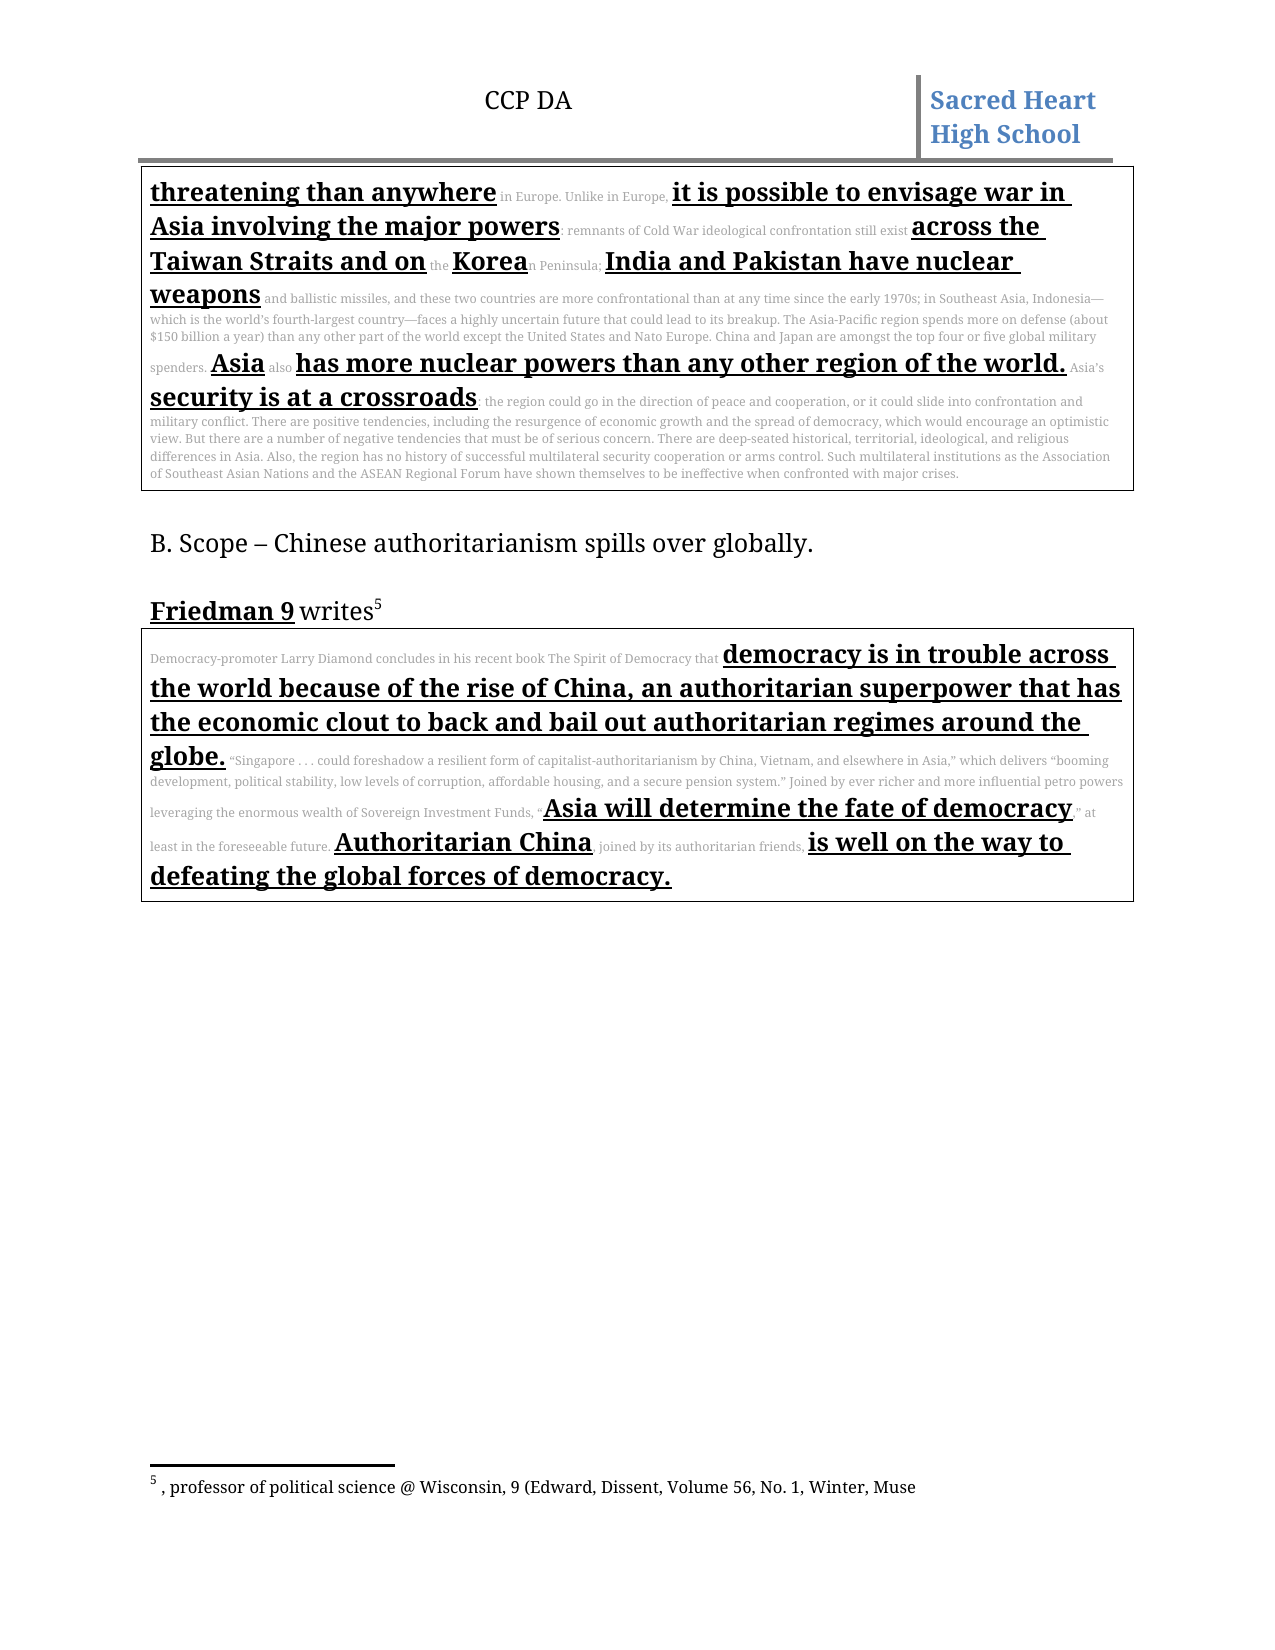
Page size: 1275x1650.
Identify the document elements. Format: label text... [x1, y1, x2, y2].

text B. Scope – Chinese authoritarianism spills over globally. [150, 525, 1125, 559]
text Democracy-promoter Larry Diamond concludes in his recent book The Spirit of Democracy that democracy is in trouble across the world because of the rise of China, an authoritarian superpower that has the economic clout to back and bail out authoritarian regimes around the globe. “Singapore . . . could foreshadow a resilient form of capitalist-authoritarianism by China, Vietnam, and elsewhere in Asia,” which delivers “booming development, political stability, low levels of corruption, affordable housing, and a secure pension system.” Joined by ever richer and more influential petro powers leveraging the enormous wealth of Sovereign Investment Funds, “Asia will determine the fate of democracy,” at least in the foreseeable future. Authoritarian China, joined by its authoritarian friends, is well on the way to defeating the global forces of democracy. [142, 629, 1133, 901]
text Friedman 9 writes [150, 593, 1125, 627]
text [142, 167, 1133, 490]
